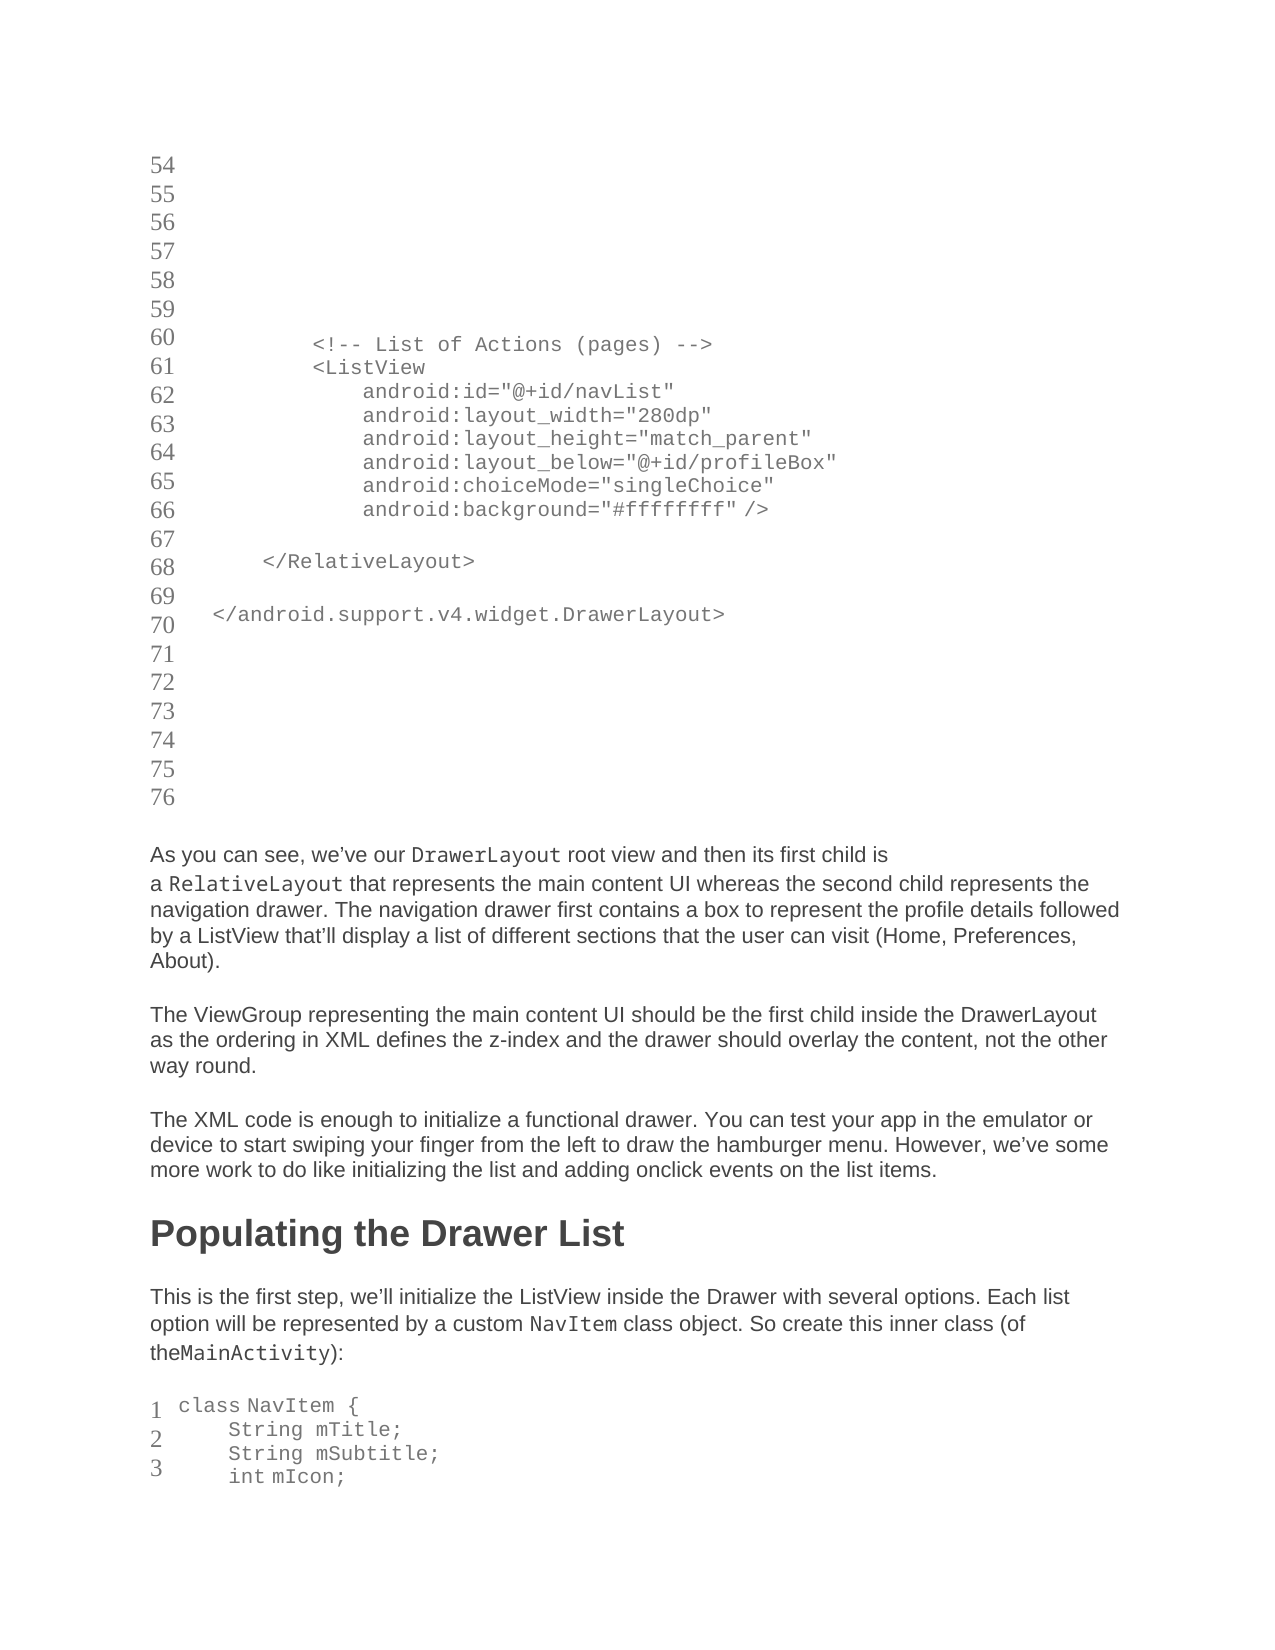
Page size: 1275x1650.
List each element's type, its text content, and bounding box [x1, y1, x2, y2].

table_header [150, 150, 212, 811]
text Populating the Drawer List [150, 1212, 1125, 1255]
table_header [178, 1395, 1125, 1490]
text The XML code is enough to initialize a functional drawer. You can test your app in the emulator or device to start swiping your finger from the left to draw the hamburger menu. However, we’ve some more work to do like initializing the list and adding onclick events on the list items. [150, 1107, 1125, 1182]
text As you can see, we’ve our DrawerLayout root view and then its first child is a RelativeLayout that represents the main content UI whereas the second child represents the navigation drawer. The navigation drawer first contains a box to represent the profile details followed by a ListView that’ll display a list of different sections that the user can visit (Home, Preferences, About). [150, 840, 1125, 973]
text The ViewGroup representing the main content UI should be the first child inside the DrawerLayout as the ordering in XML defines the z-index and the drawer should overlay the content, not the other way round. [150, 1002, 1125, 1078]
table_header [213, 150, 1125, 811]
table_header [150, 1395, 178, 1490]
text This is the first step, we’ll initialize the ListView inside the Drawer with several options. Each list option will be represented by a custom NavItem class object. So create this inner class (of theMainActivity): [150, 1284, 1125, 1366]
